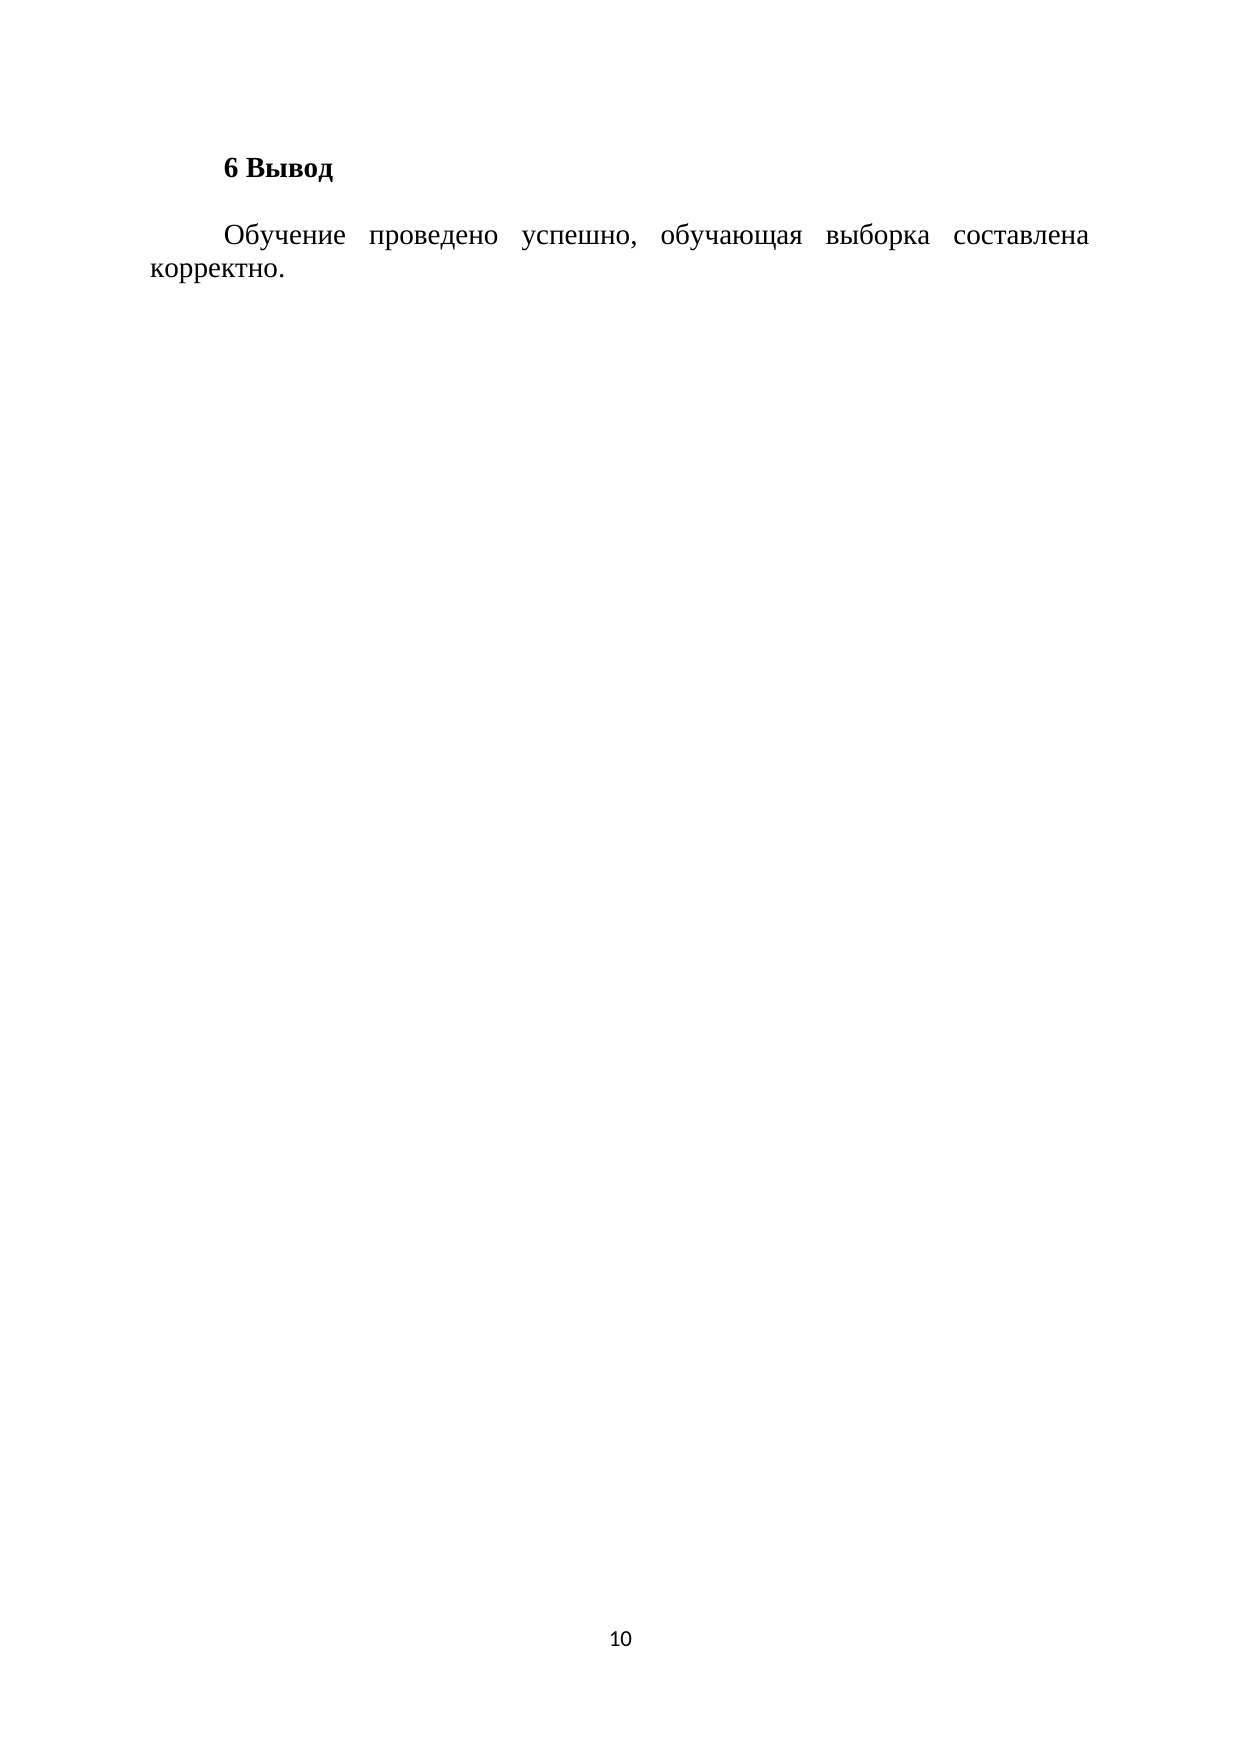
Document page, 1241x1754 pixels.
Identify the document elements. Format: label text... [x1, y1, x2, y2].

text Обучение проведено успешно, обучающая выборка составлена корректно. [150, 217, 1090, 284]
text 6 Вывод [150, 150, 1090, 183]
